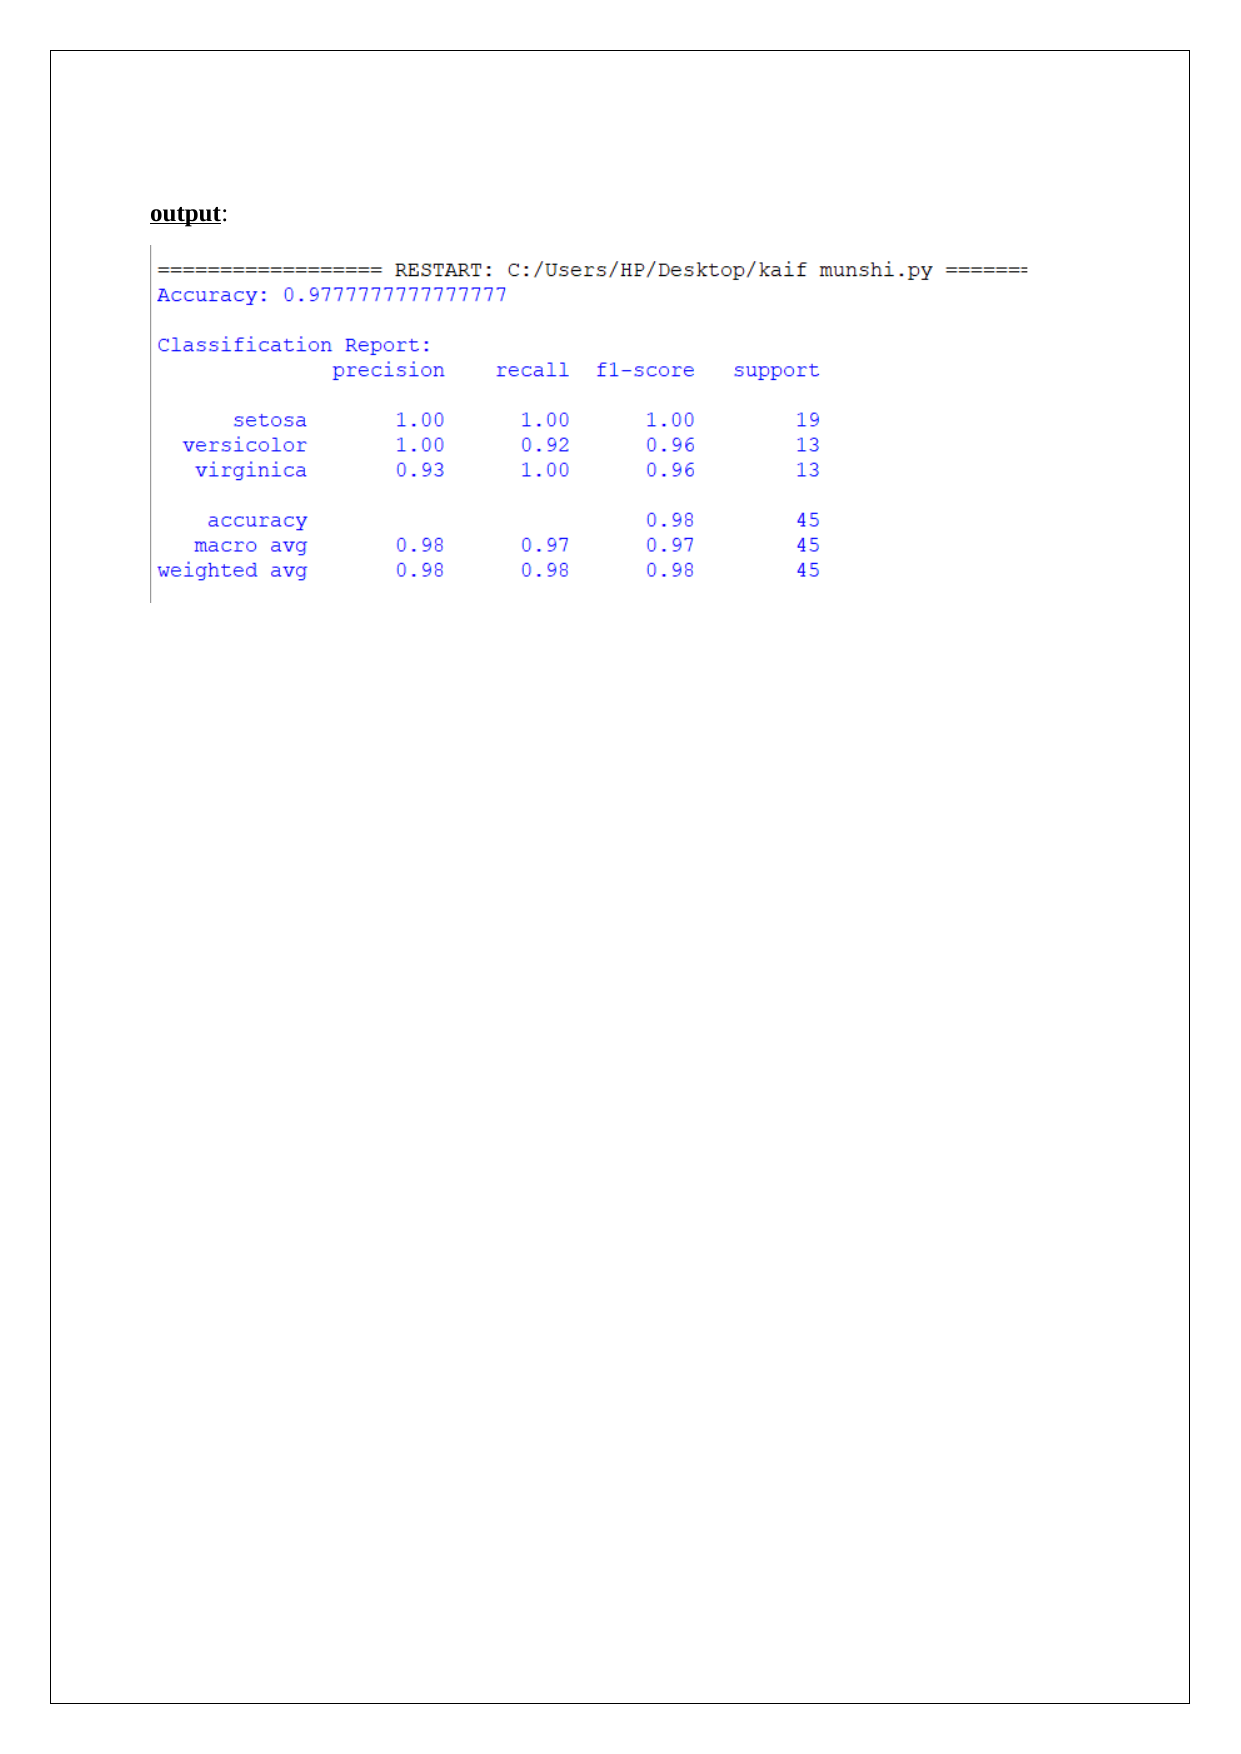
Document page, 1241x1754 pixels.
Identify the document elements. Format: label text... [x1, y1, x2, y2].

text output: [150, 198, 1090, 226]
picture [150, 245, 1028, 603]
